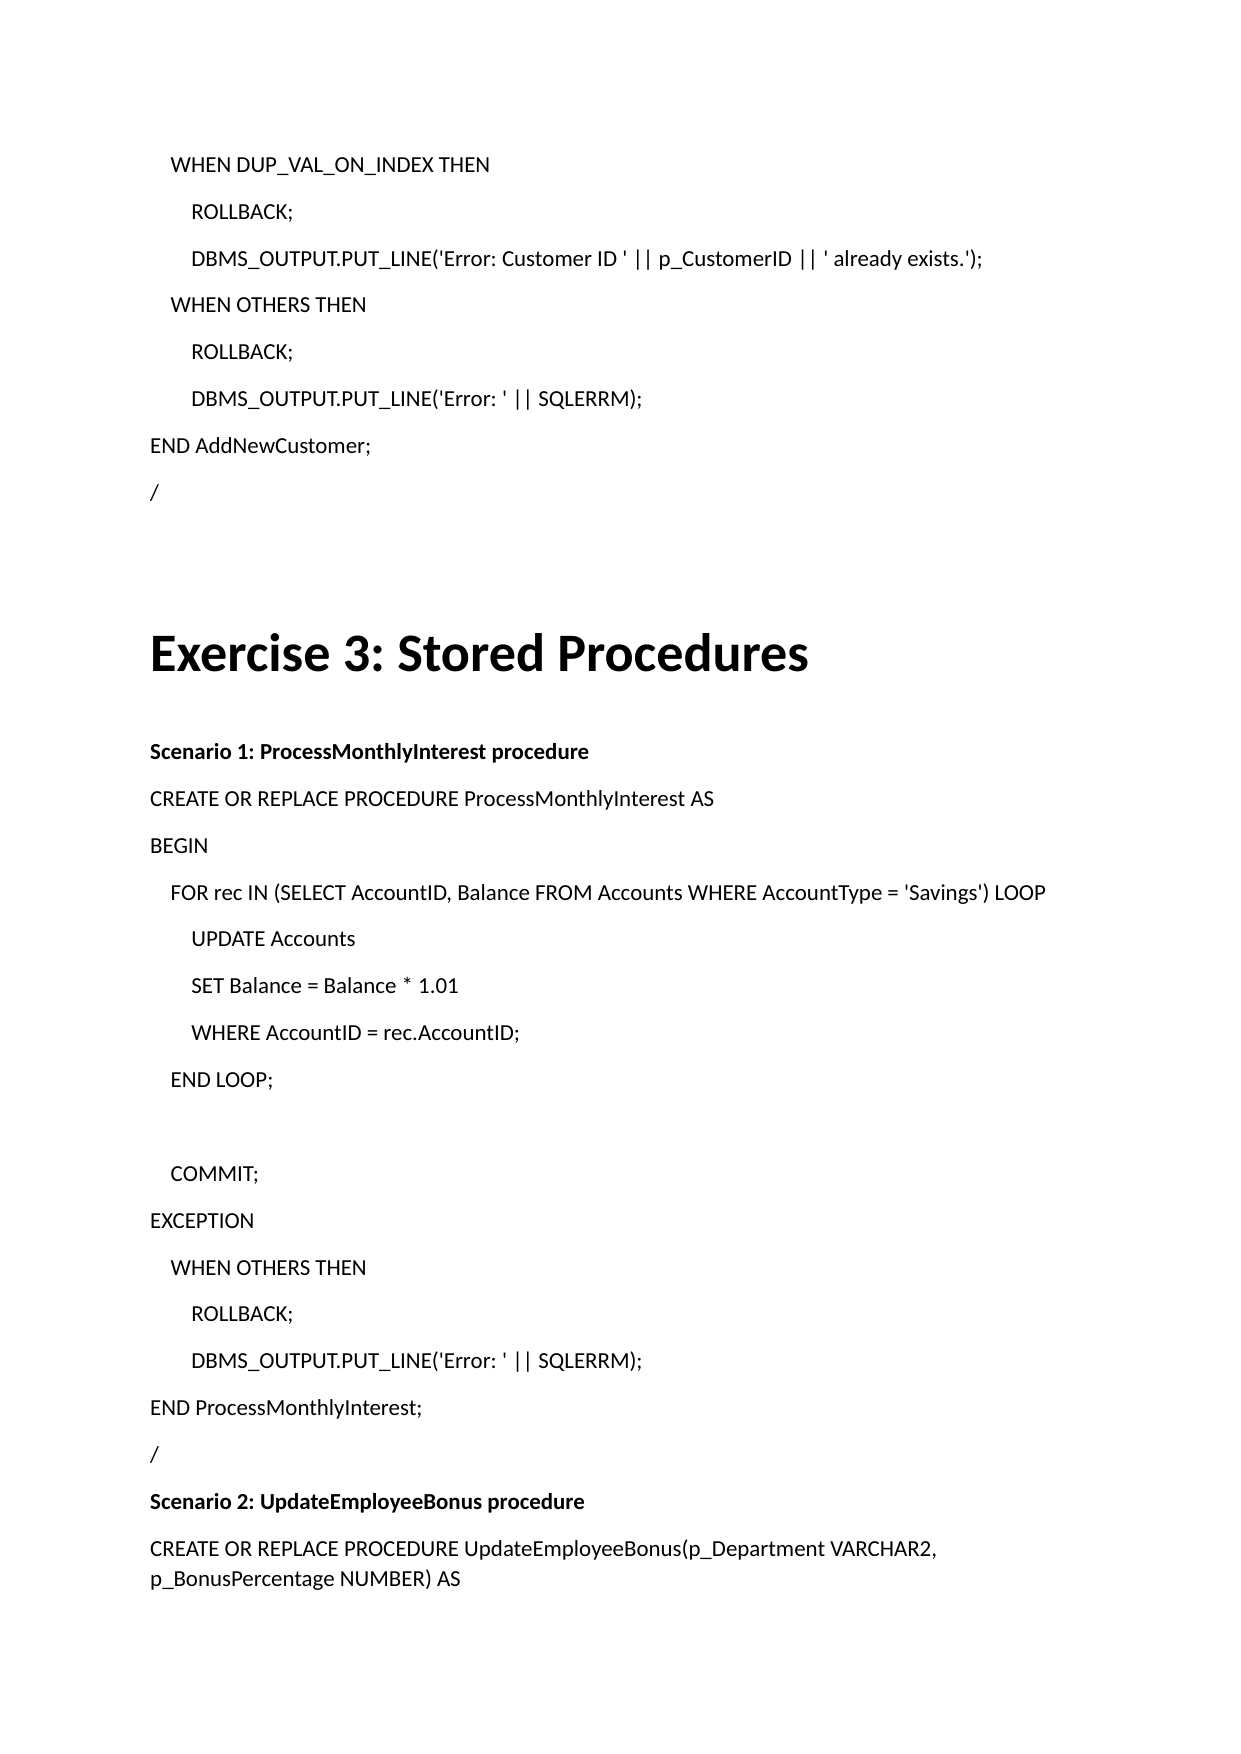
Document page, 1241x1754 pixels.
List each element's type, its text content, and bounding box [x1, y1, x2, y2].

text BEGIN [150, 831, 1090, 859]
text WHEN OTHERS THEN [150, 1253, 1090, 1281]
text END ProcessMonthlyInterest; [150, 1393, 1090, 1421]
text Scenario 2: UpdateEmployeeBonus procedure [150, 1487, 1090, 1515]
text Scenario 1: ProcessMonthlyInterest procedure [150, 737, 1090, 765]
text END LOOP; [150, 1065, 1090, 1093]
text DBMS_OUTPUT.PUT_LINE('Error: ' || SQLERRM); [150, 384, 1090, 412]
text UPDATE Accounts [150, 924, 1090, 952]
text END AddNewCustomer; [150, 431, 1090, 459]
text EXCEPTION [150, 1206, 1090, 1234]
text ROLLBACK; [150, 337, 1090, 366]
text ROLLBACK; [150, 197, 1090, 225]
text / [150, 1440, 1090, 1468]
text COMMIT; [150, 1159, 1090, 1187]
text ROLLBACK; [150, 1299, 1090, 1327]
text CREATE OR REPLACE PROCEDURE UpdateEmployeeBonus(p_Department VARCHAR2, p_BonusPercentage NUMBER) AS [150, 1534, 1090, 1592]
text WHEN DUP_VAL_ON_INDEX THEN [150, 150, 1090, 178]
text SET Balance = Balance * 1.01 [150, 971, 1090, 999]
text DBMS_OUTPUT.PUT_LINE('Error: ' || SQLERRM); [150, 1346, 1090, 1374]
text Exercise 3: Stored Procedures [150, 619, 1090, 685]
text / [150, 478, 1090, 506]
text WHERE AccountID = rec.AccountID; [150, 1018, 1090, 1046]
text CREATE OR REPLACE PROCEDURE ProcessMonthlyInterest AS [150, 784, 1090, 812]
text DBMS_OUTPUT.PUT_LINE('Error: Customer ID ' || p_CustomerID || ' already exists.'); [150, 244, 1090, 272]
text FOR rec IN (SELECT AccountID, Balance FROM Accounts WHERE AccountType = 'Savings') LOOP [150, 878, 1090, 906]
text WHEN OTHERS THEN [150, 291, 1090, 319]
